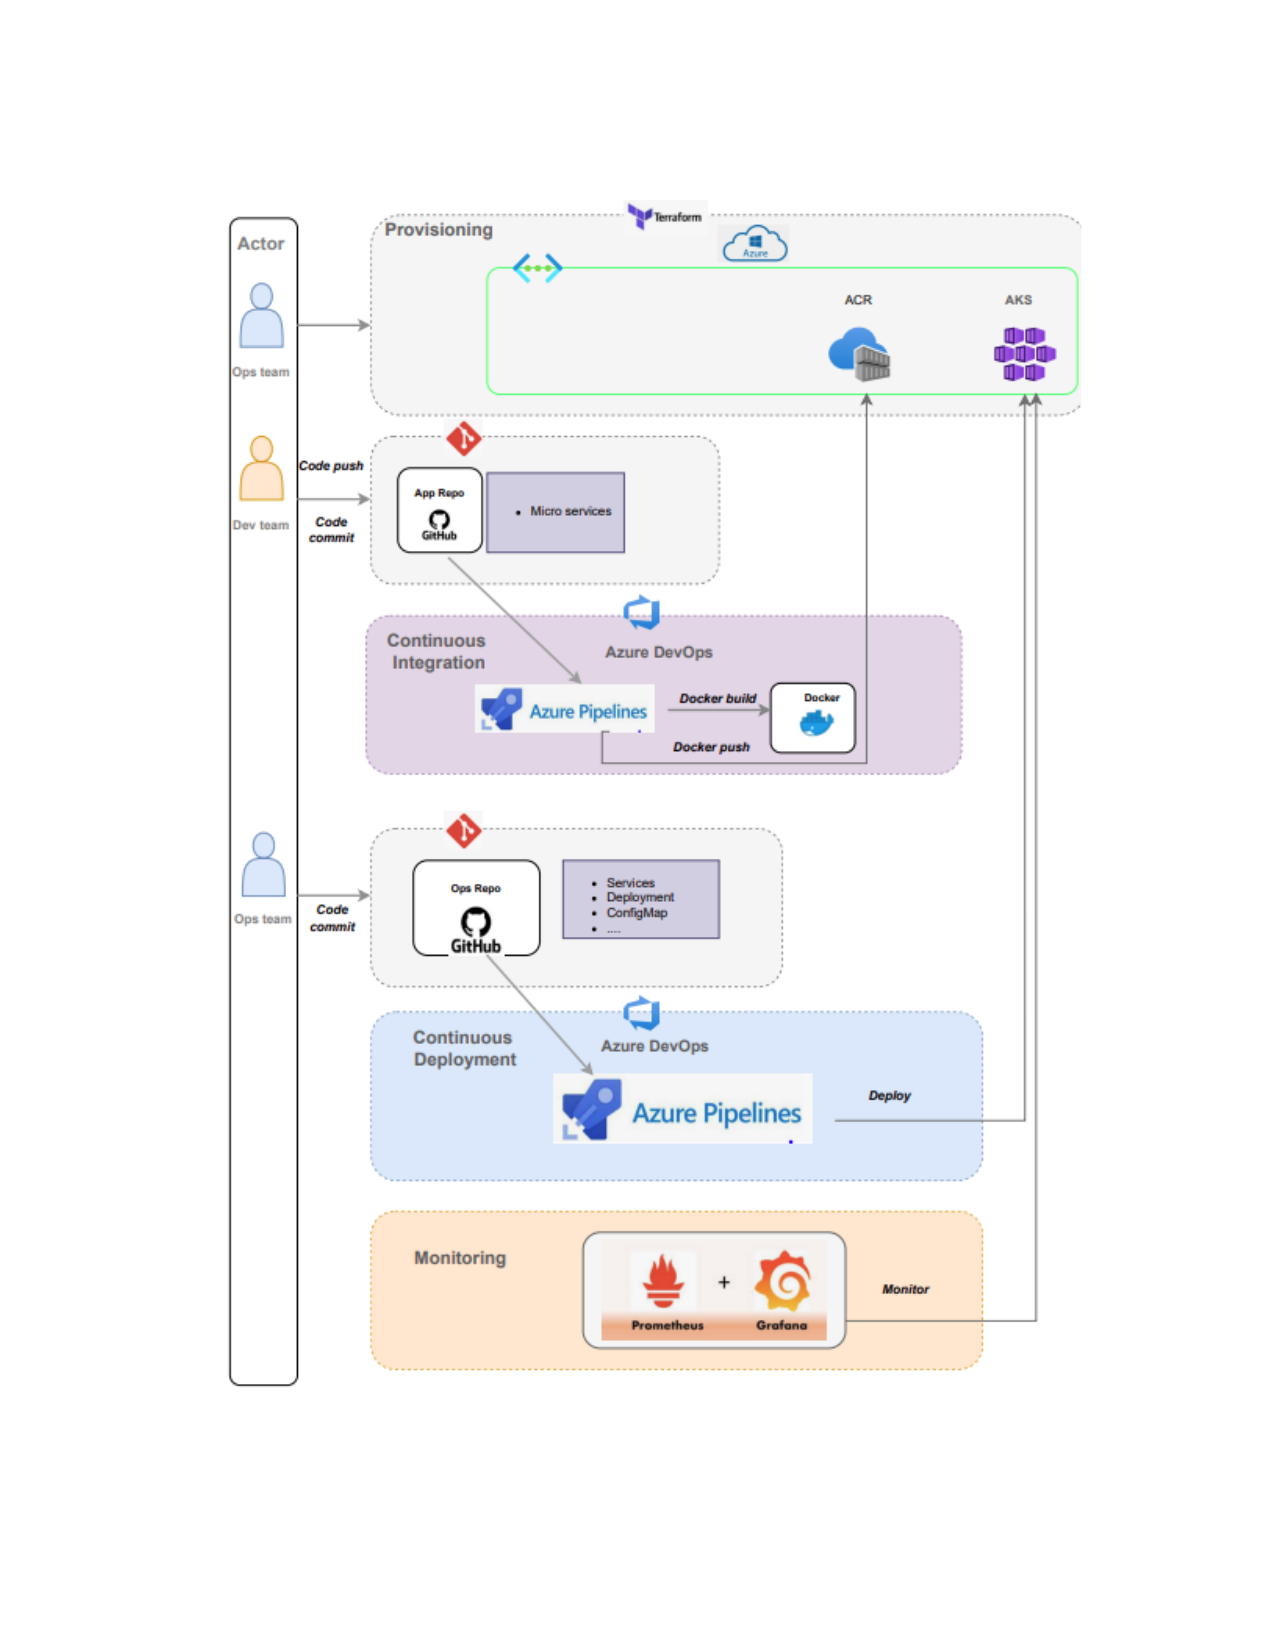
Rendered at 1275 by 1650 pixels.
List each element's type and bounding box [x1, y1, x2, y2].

picture [225, 200, 1082, 1394]
